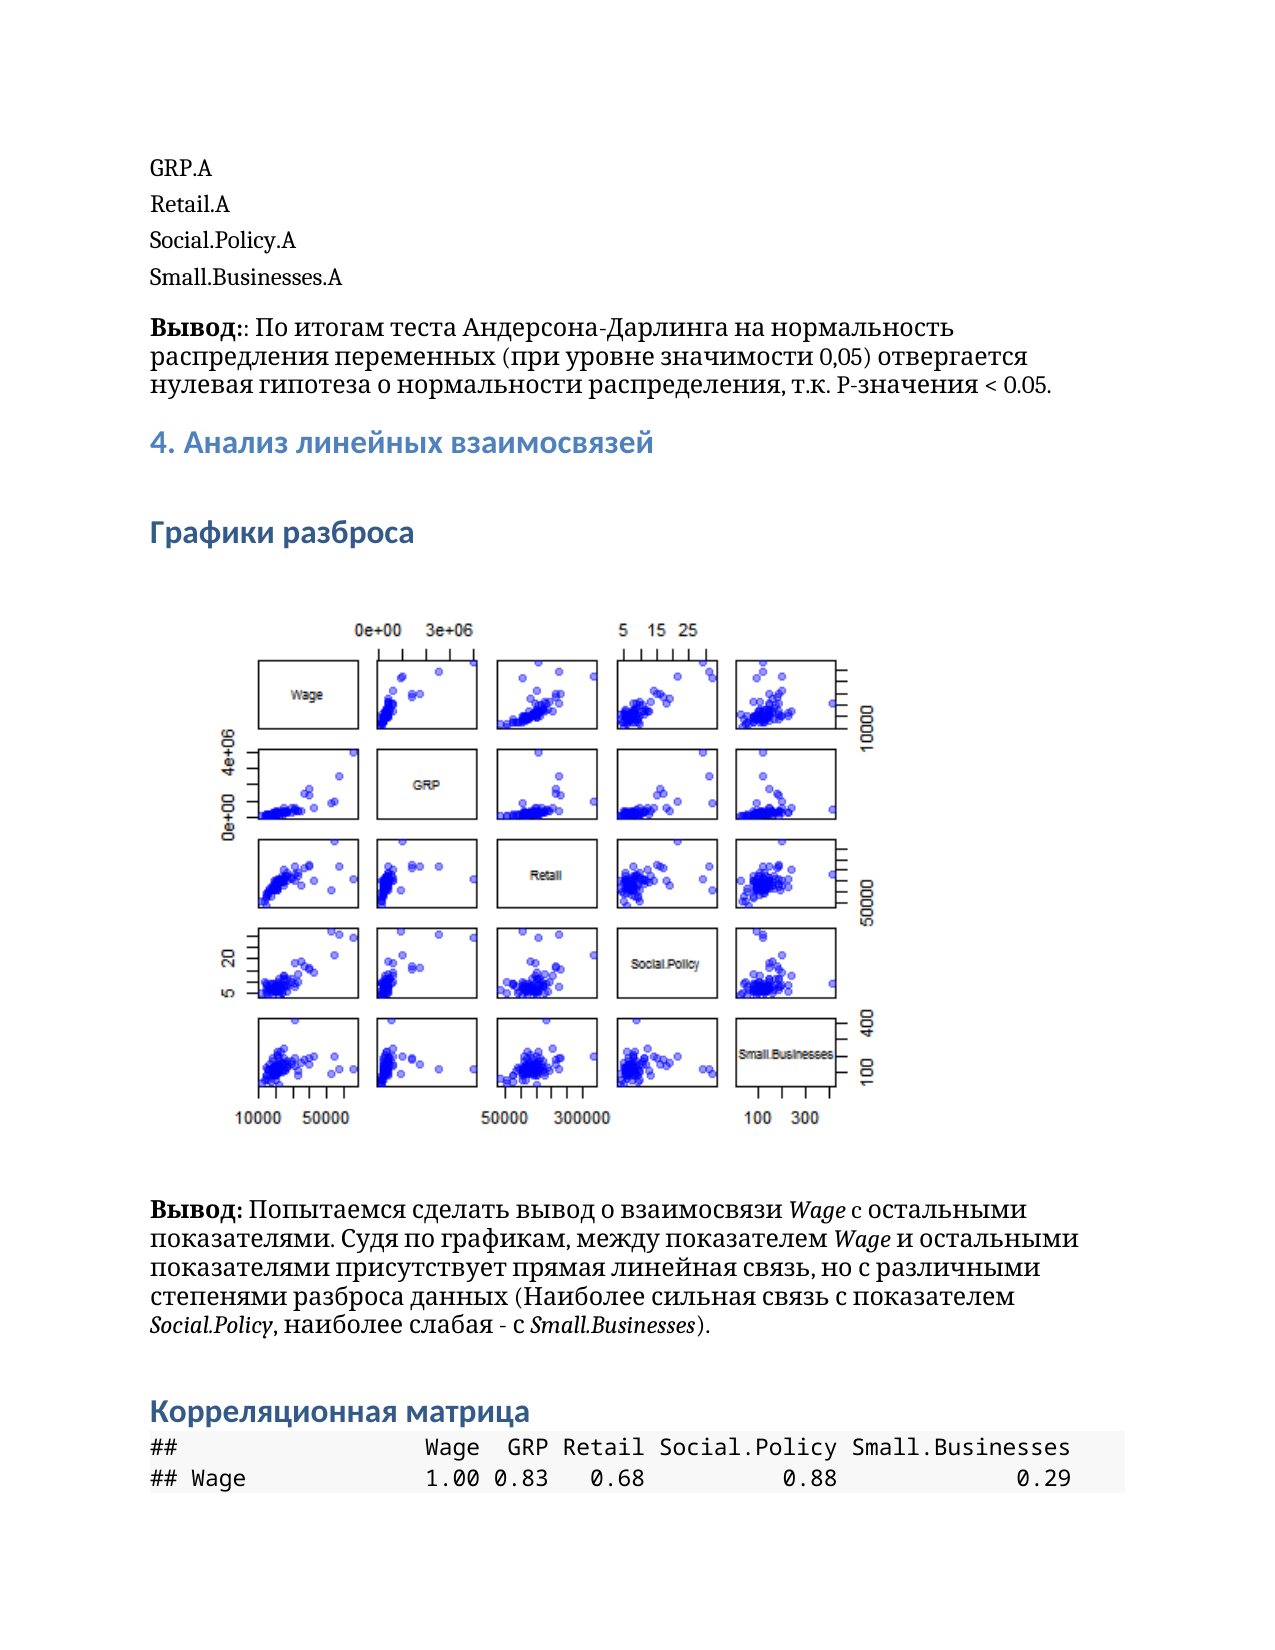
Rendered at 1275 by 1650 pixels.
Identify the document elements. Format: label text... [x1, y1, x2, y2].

table_cell Retail.A [139, 186, 1275, 222]
subtitle 4. Анализ линейных взаимосвязей [150, 421, 1125, 462]
table_cell Social.Policy.A [139, 223, 1275, 259]
picture [168, 571, 927, 1178]
text Вывод: Попытаемся сделать вывод о взаимосвязи Wage c остальными показателями. Судя по графикам, между показателем Wage и остальными показателями присутствует прямая линейная связь, но с различными степенями разброса данных (Наиболее сильная связь с показателем Social.Policy, наиболее слабая - с Small.Businesses). [150, 1196, 1125, 1340]
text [150, 1431, 1125, 1493]
table_cell GRP.A [139, 150, 1275, 186]
table_cell Small.Businesses.A [139, 259, 1275, 295]
subtitle Корреляционная матрица [150, 1390, 1125, 1431]
subtitle Графики разброса [150, 512, 1125, 552]
text Вывод:: По итогам теста Андерсона-Дарлинга на нормальность распредления переменных (при уровне значимости 0,05) отвергается нулевая гипотеза о нормальности распределения, т.к. P-значения < 0.05. [150, 314, 1125, 400]
